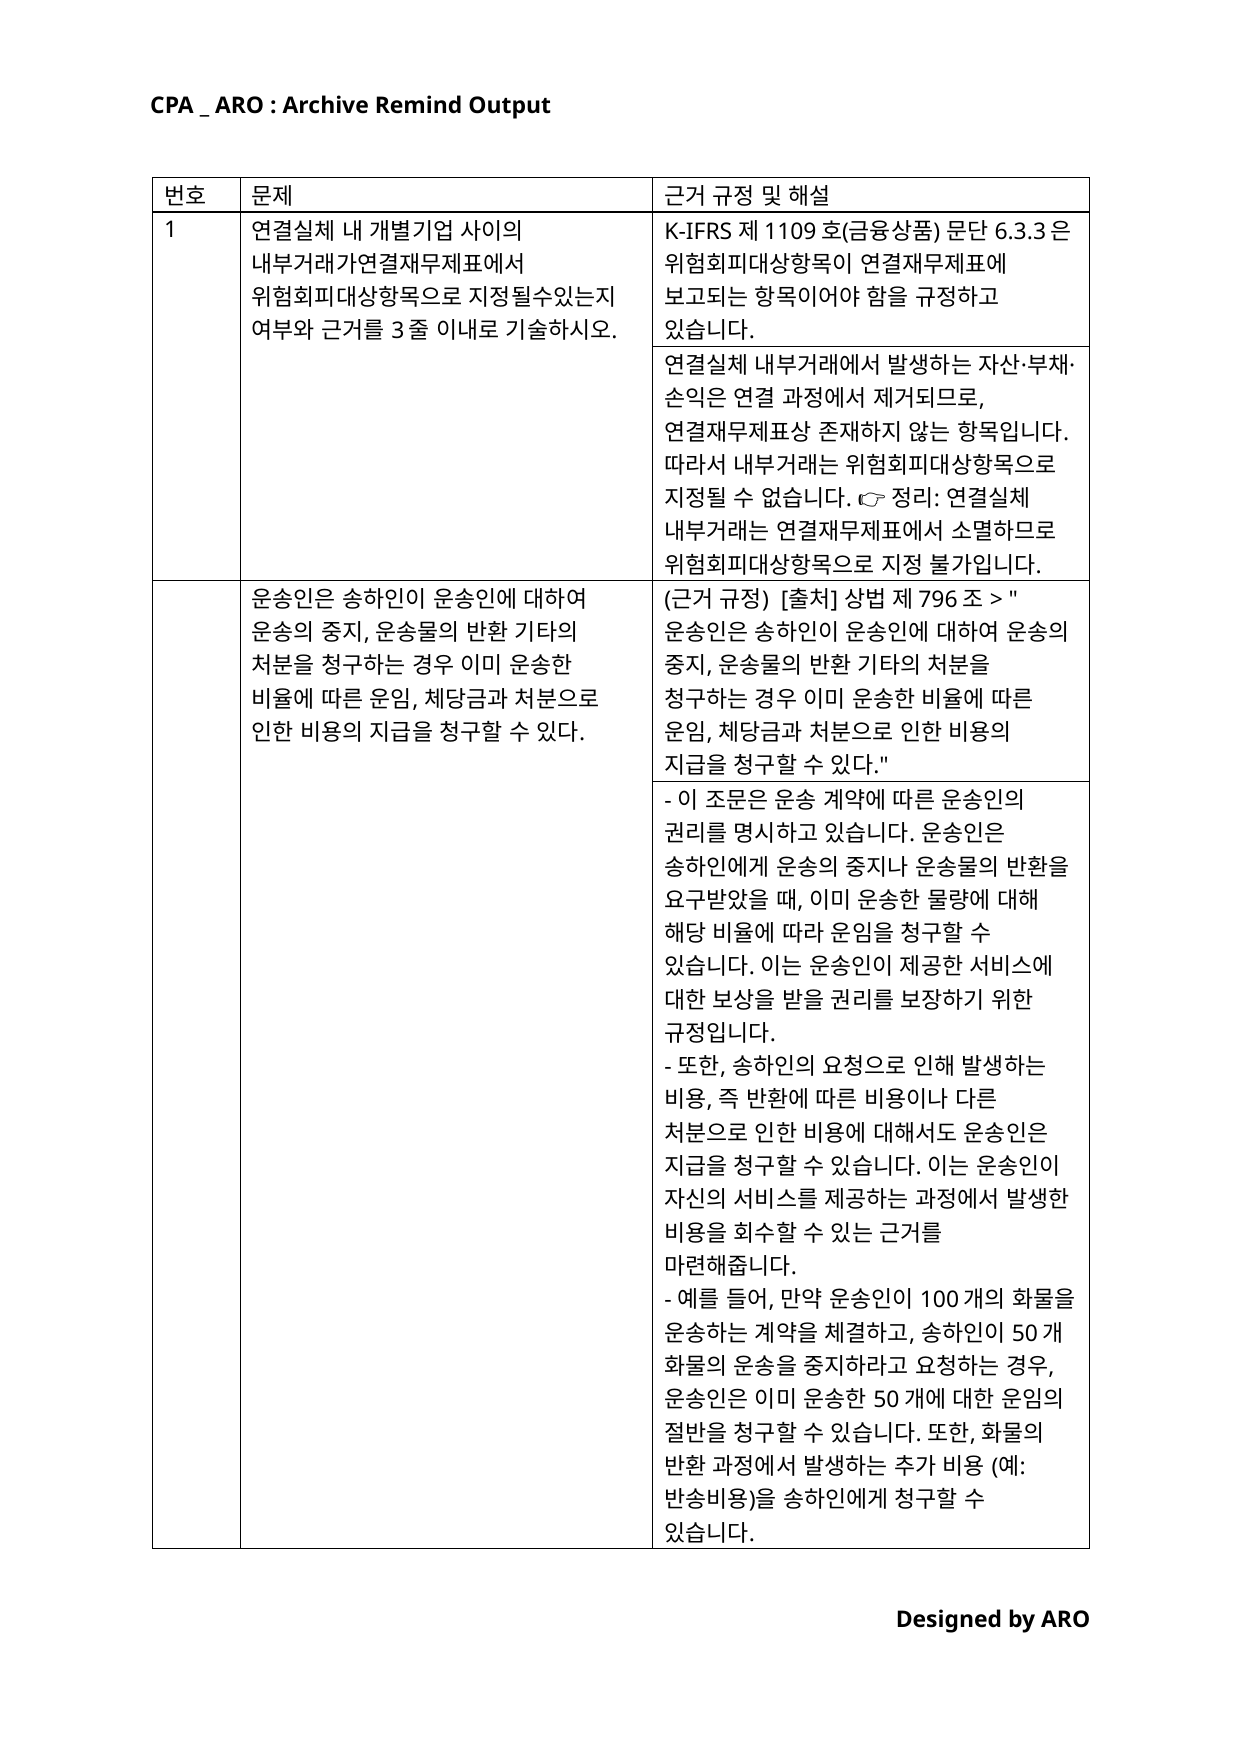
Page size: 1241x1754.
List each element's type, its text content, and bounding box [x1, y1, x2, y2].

table_header 번호 [153, 178, 240, 211]
table_cell [153, 581, 240, 1548]
table_cell 연결실체 내부거래에서 발생하는 자산·부채·손익은 연결 과정에서 제거되므로, 연결재무제표상 존재하지 않는 항목입니다. 따라서 내부거래는 위험회피대상항목으로 지정될 수 없습니다. 👉 정리: 연결실체 내부거래는 연결재무제표에서 소멸하므로 위험회피대상항목으로 지정 불가입니다. [653, 347, 1089, 580]
table_cell 연결실체 내 개별기업 사이의 내부거래가연결재무제표에서 위험회피대상항목으로 지정될수있는지 여부와 근거를 3줄 이내로 기술하시오. [241, 213, 652, 580]
table_cell 1 [153, 213, 240, 580]
table_cell K-IFRS 제1109호(금융상품) 문단 6.3.3은 위험회피대상항목이 연결재무제표에 보고되는 항목이어야 함을 규정하고 있습니다. [653, 213, 1089, 346]
table_header 문제 [241, 178, 652, 211]
table_cell - 이 조문은 운송 계약에 따른 운송인의 권리를 명시하고 있습니다. 운송인은 송하인에게 운송의 중지나 운송물의 반환을 요구받았을 때, 이미 운송한 물량에 대해 해당 비율에 따라 운임을 청구할 수 있습니다. 이는 운송인이 제공한 서비스에 대한 보상을 받을 권리를 보장하기 위한 규정입니다. - 또한, 송하인의 요청으로 인해 발생하는 비용, 즉 반환에 따른 비용이나 다른 처분으로 인한 비용에 대해서도 운송인은 지급을 청구할 수 있습니다. 이는 운송인이 자신의 서비스를 제공하는 과정에서 발생한 비용을 회수할 수 있는 근거를 마련해줍니다. - 예를 들어, 만약 운송인이 100개의 화물을 운송하는 계약을 체결하고, 송하인이 50개 화물의 운송을 중지하라고 요청하는 경우, 운송인은 이미 운송한 50개에 대한 운임의 절반을 청구할 수 있습니다. 또한, 화물의 반환 과정에서 발생하는 추가 비용 (예: 반송비용)을 송하인에게 청구할 수 있습니다. [653, 782, 1089, 1548]
table_cell (근거 규정) [출처] 상법 제796조 > "운송인은 송하인이 운송인에 대하여 운송의 중지, 운송물의 반환 기타의 처분을 청구하는 경우 이미 운송한 비율에 따른 운임, 체당금과 처분으로 인한 비용의 지급을 청구할 수 있다." [653, 581, 1089, 781]
table_header 근거 규정 및 해설 [653, 178, 1089, 211]
table_cell 운송인은 송하인이 운송인에 대하여 운송의 중지, 운송물의 반환 기타의 처분을 청구하는 경우 이미 운송한 비율에 따른 운임, 체당금과 처분으로 인한 비용의 지급을 청구할 수 있다. [241, 581, 652, 1548]
